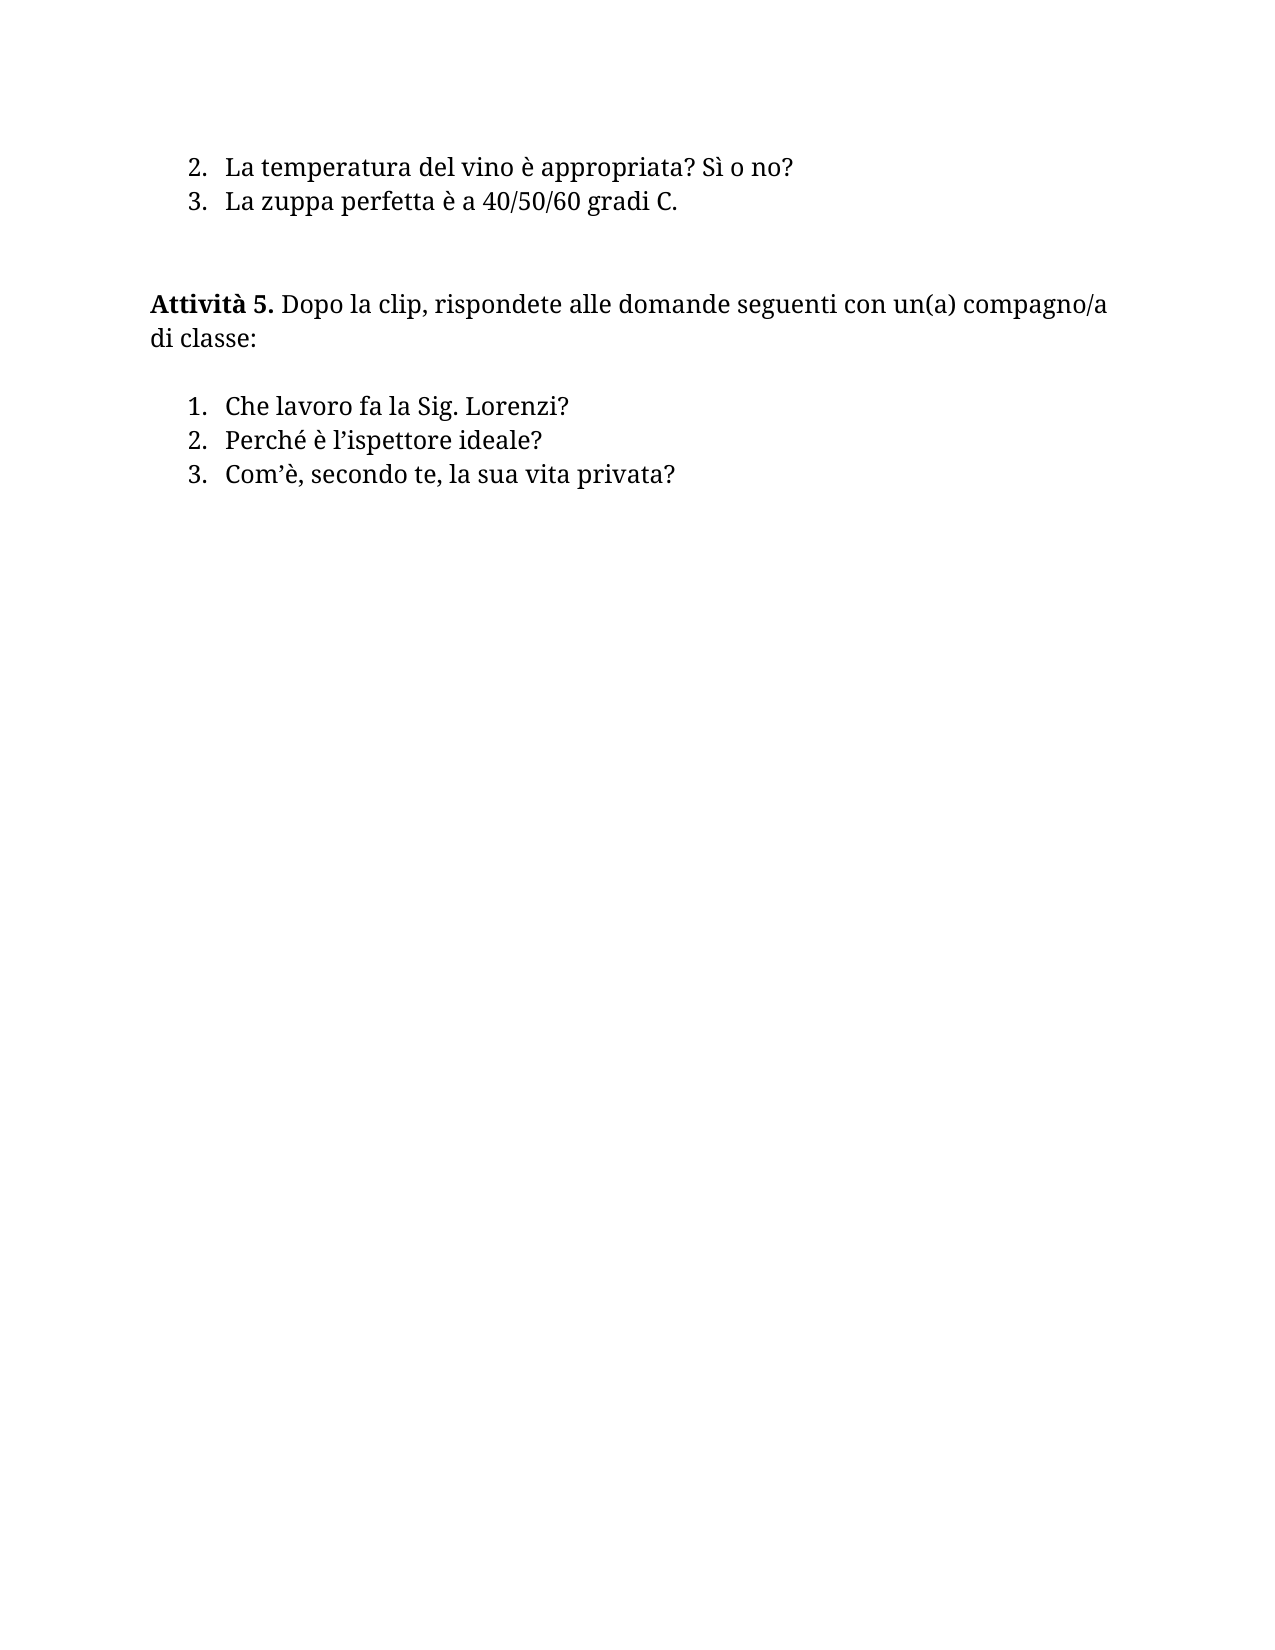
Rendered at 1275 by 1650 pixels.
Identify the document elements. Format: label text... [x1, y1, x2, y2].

list Perché è l’ispettore ideale? [187, 422, 1125, 457]
list Com’è, secondo te, la sua vita privata? [187, 457, 1125, 491]
list La temperatura del vino è appropriata? Sì o no? [187, 150, 1125, 184]
list Che lavoro fa la Sig. Lorenzi? [187, 388, 1125, 422]
text Attività 5. Dopo la clip, rispondete alle domande seguenti con un(a) compagno/a di classe: [150, 286, 1125, 354]
list La zuppa perfetta è a 40/50/60 gradi C. [187, 184, 1125, 218]
